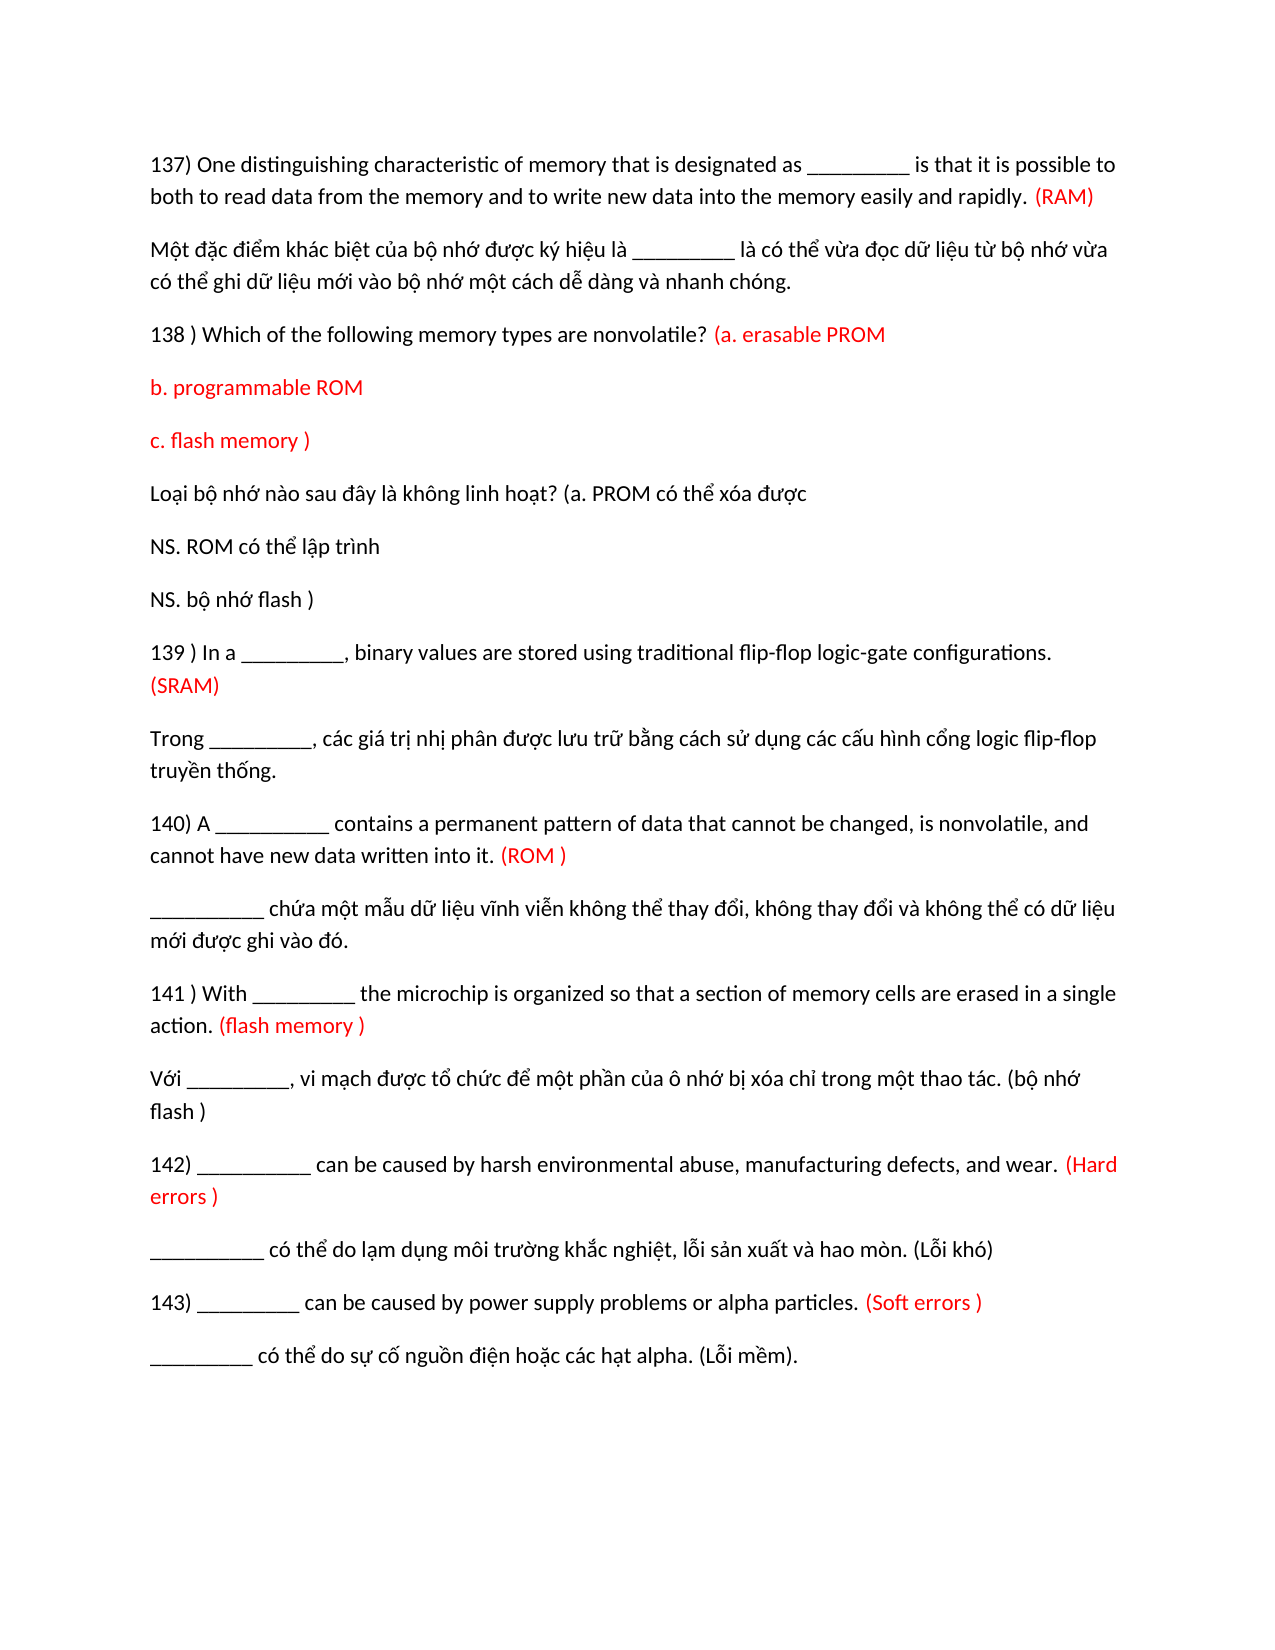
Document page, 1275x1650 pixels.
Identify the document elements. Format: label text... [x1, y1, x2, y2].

text 137) One distinguishing characteristic of memory that is designated as _________ is that it is possible to both to read data from the memory and to write new data into the memory easily and rapidly. (RAM) [150, 150, 1125, 210]
text _________ có thể do sự cố nguồn điện hoặc các hạt alpha. (Lỗi mềm). [150, 1341, 1125, 1369]
text 141 ) With _________ the microchip is organized so that a section of memory cells are erased in a single action. (flash memory ) [150, 979, 1125, 1039]
text Với _________, vi mạch được tổ chức để một phần của ô nhớ bị xóa chỉ trong một thao tác. (bộ nhớ flash ) [150, 1064, 1125, 1125]
text Loại bộ nhớ nào sau đây là không linh hoạt? (a. PROM có thể xóa được [150, 479, 1125, 507]
text 142) __________ can be caused by harsh environmental abuse, manufacturing defects, and wear. (Hard errors ) [150, 1150, 1125, 1210]
text 138 ) Which of the following memory types are nonvolatile? (a. erasable PROM [150, 320, 1125, 348]
text __________ chứa một mẫu dữ liệu vĩnh viễn không thể thay đổi, không thay đổi và không thể có dữ liệu mới được ghi vào đó. [150, 894, 1125, 954]
text NS. ROM có thể lập trình [150, 532, 1125, 561]
text Trong _________, các giá trị nhị phân được lưu trữ bằng cách sử dụng các cấu hình cổng logic flip-flop truyền thống. [150, 724, 1125, 784]
text 140) A __________ contains a permanent pattern of data that cannot be changed, is nonvolatile, and cannot have new data written into it. (ROM ) [150, 809, 1125, 869]
text NS. bộ nhớ flash ) [150, 586, 1125, 613]
text c. flash memory ) [150, 426, 1125, 454]
text 143) _________ can be caused by power supply problems or alpha particles. (Soft errors ) [150, 1288, 1125, 1316]
text 139 ) In a _________, binary values are stored using traditional flip-flop logic-gate configurations. (SRAM) [150, 638, 1125, 699]
text Một đặc điểm khác biệt của bộ nhớ được ký hiệu là _________ là có thể vừa đọc dữ liệu từ bộ nhớ vừa có thể ghi dữ liệu mới vào bộ nhớ một cách dễ dàng và nhanh chóng. [150, 235, 1125, 295]
text __________ có thể do lạm dụng môi trường khắc nghiệt, lỗi sản xuất và hao mòn. (Lỗi khó) [150, 1235, 1125, 1263]
text b. programmable ROM [150, 373, 1125, 401]
